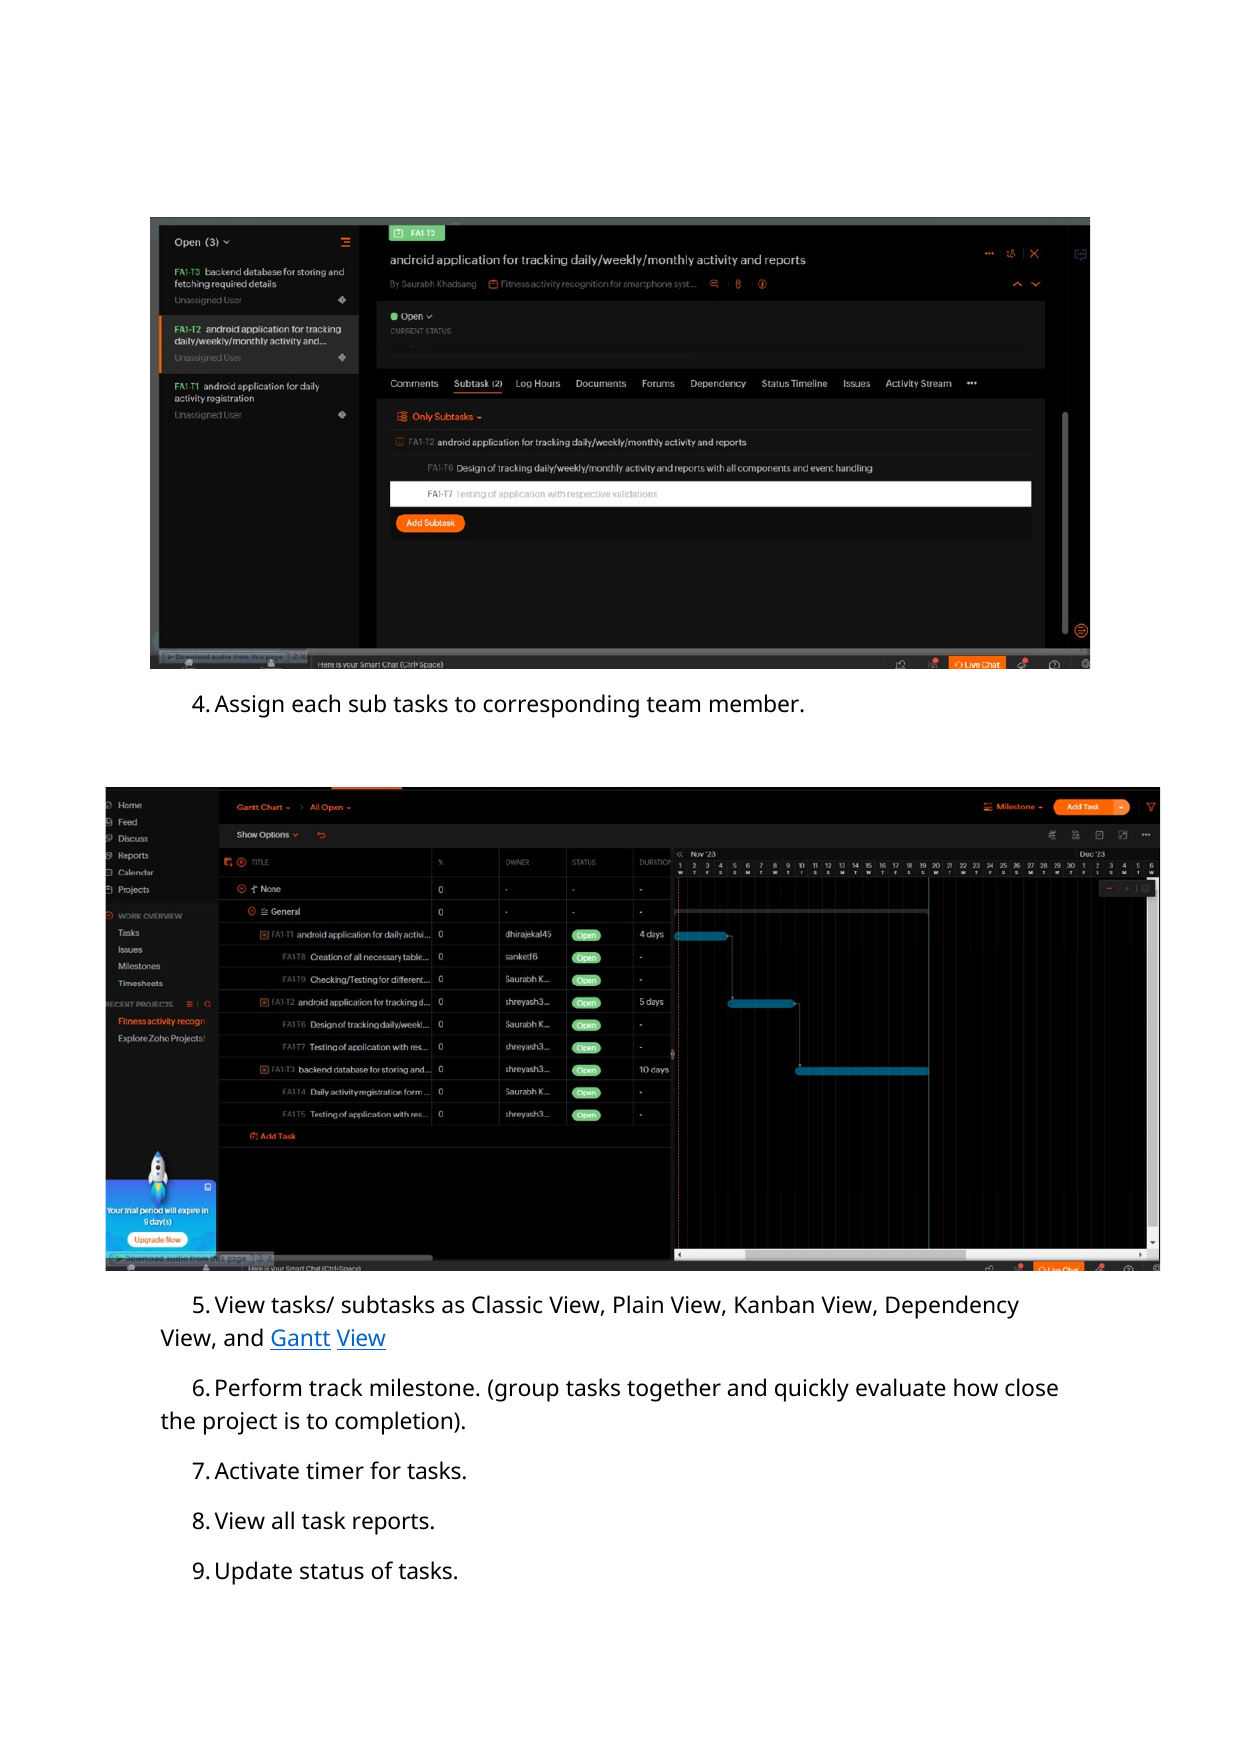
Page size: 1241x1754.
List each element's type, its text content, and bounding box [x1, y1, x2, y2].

list Assign each sub tasks to corresponding team member. [192, 688, 1090, 719]
list Perform track milestone. (group tasks together and quickly evaluate how close the project is to completion). [160, 1372, 1075, 1436]
list Activate timer for tasks. [192, 1455, 1090, 1486]
picture [150, 217, 1091, 669]
list View tasks/ subtasks as Classic View, Plain View, Kanban View, Dependency View, and Gantt View [160, 1289, 1049, 1353]
list Update status of tasks. [192, 1555, 1090, 1586]
picture [105, 787, 1161, 1271]
list View all task reports. [192, 1505, 1090, 1536]
